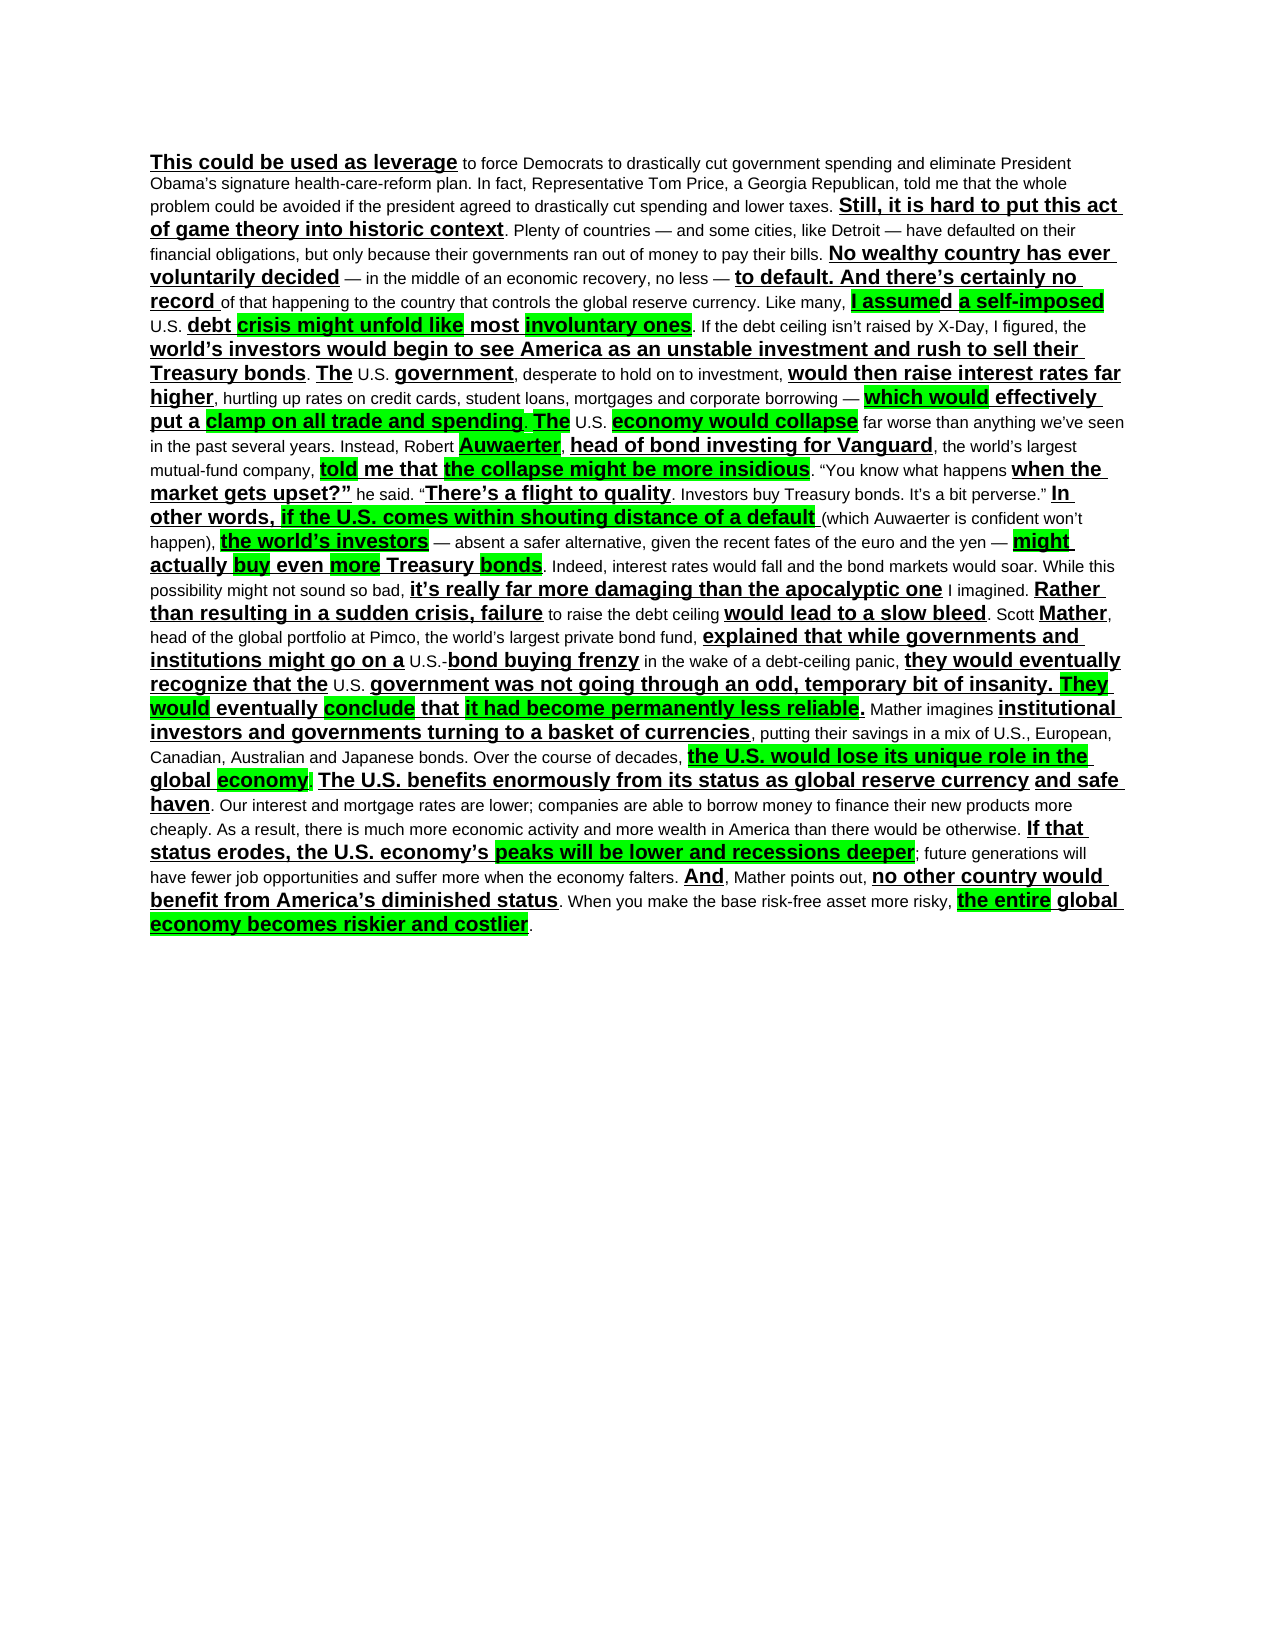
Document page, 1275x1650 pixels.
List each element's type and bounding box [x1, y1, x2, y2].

text [150, 150, 1125, 936]
